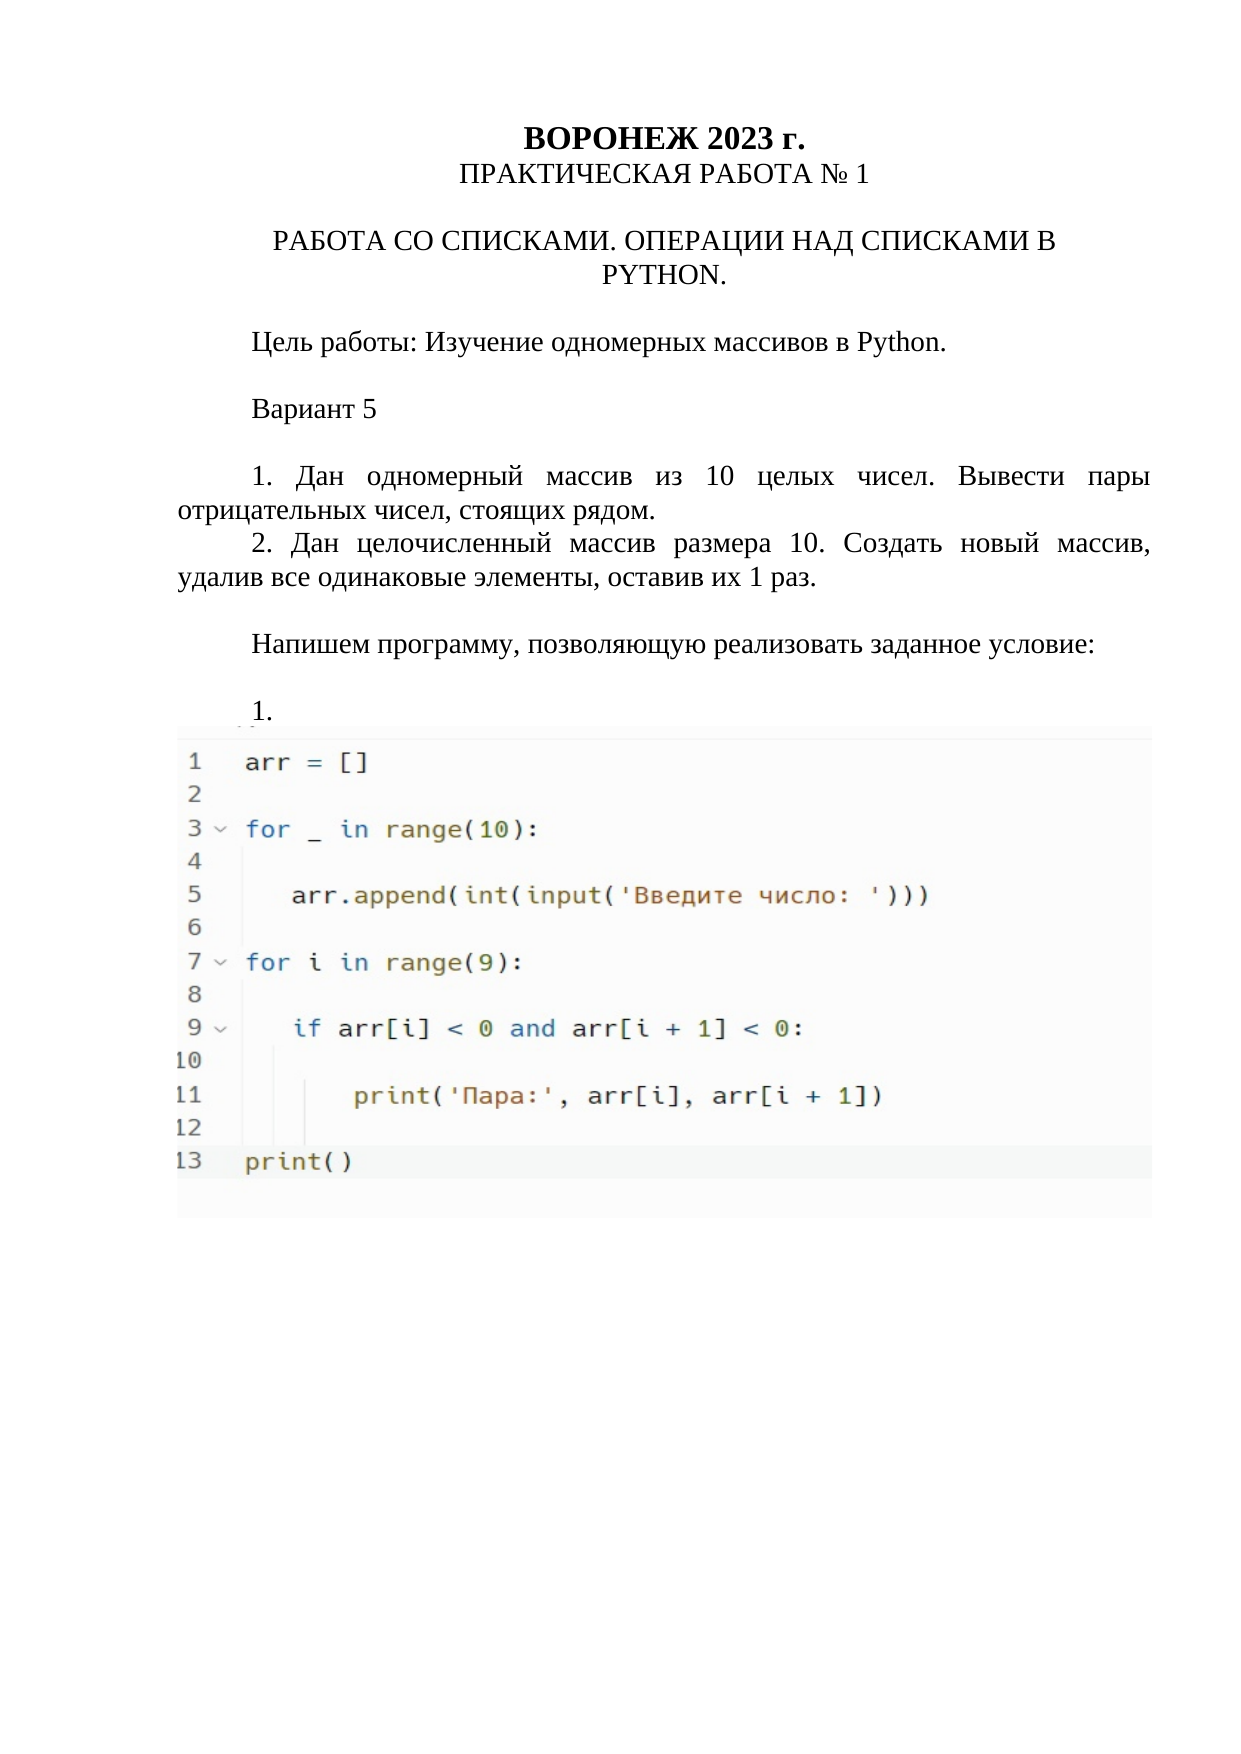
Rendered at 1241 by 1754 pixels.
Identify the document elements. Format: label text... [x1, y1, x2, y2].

text Цель работы: Изучение одномерных массивов в Python. [177, 324, 1152, 358]
text Напишем программу, позволяющую реализовать заданное условие: [177, 626, 1152, 659]
text ВОРОНЕЖ 2023 г. [177, 118, 1152, 156]
text 1. [177, 693, 1152, 726]
text РАБОТА СО СПИСКАМИ. ОПЕРАЦИИ НАД СПИСКАМИ В [177, 223, 1152, 257]
text 2. Дан целочисленный массив размера 10. Создать новый массив, удалив все одинаковые элементы, оставив их 1 раз. [177, 525, 1152, 592]
text PYTHON. [177, 257, 1152, 291]
text Вариант 5 [177, 391, 1152, 425]
text 1. Дан одномерный массив из 10 целых чисел. Вывести пары отрицательных чисел, стоящих рядом. [177, 458, 1152, 525]
text ПРАКТИЧЕСКАЯ РАБОТА № 1 [177, 156, 1152, 190]
picture [177, 726, 1153, 1218]
